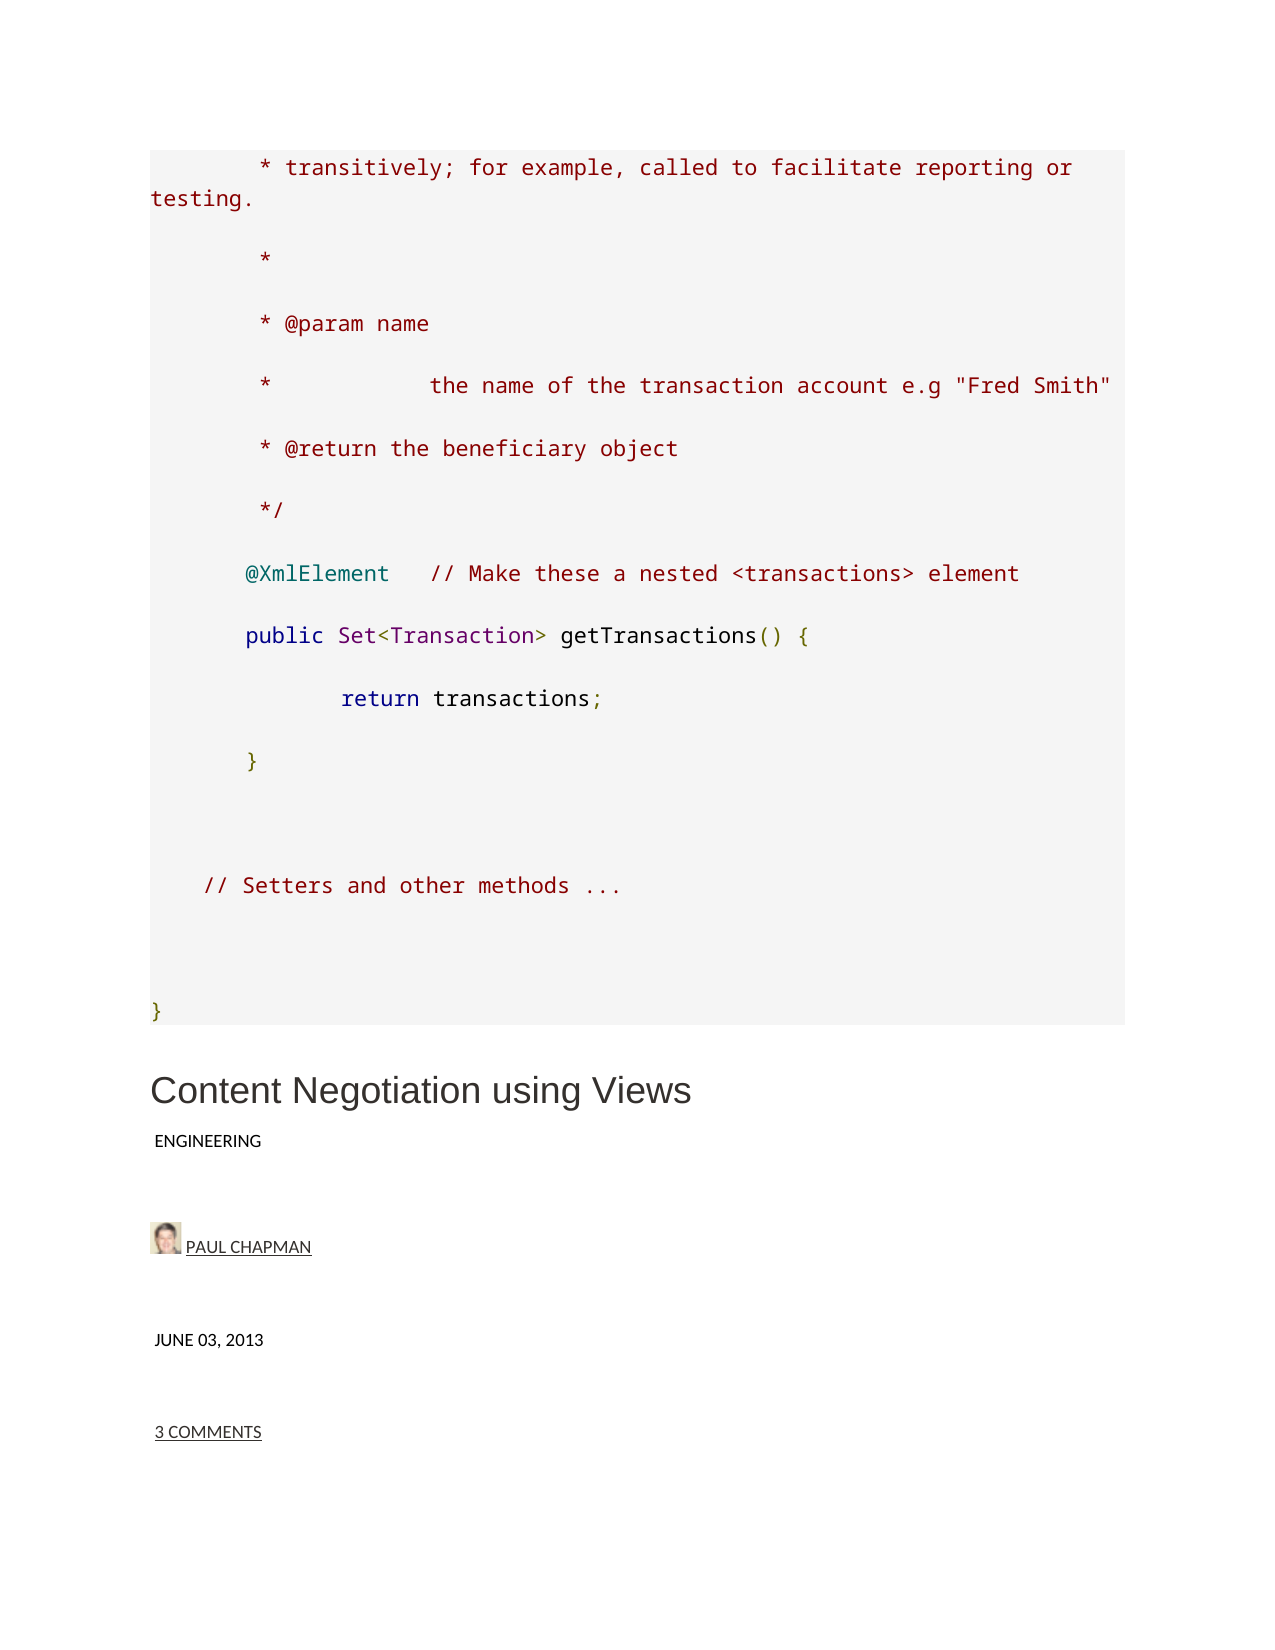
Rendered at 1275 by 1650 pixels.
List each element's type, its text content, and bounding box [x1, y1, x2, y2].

text public Set<Transaction> getTransactions() { [150, 619, 1125, 650]
text } [150, 744, 1125, 775]
text JUNE 03, 2013 [150, 1328, 1125, 1351]
text * the name of the transaction account e.g "Fred Smith" [150, 369, 1125, 400]
text } [150, 994, 1125, 1025]
text return transactions; [150, 681, 1125, 712]
subtitle Content Negotiation using Views [150, 1056, 1125, 1111]
text * @return the beneficiary object [150, 431, 1125, 462]
text 3 COMMENTS [150, 1421, 1125, 1443]
text * transitively; for example, called to facilitate reporting or testing. [150, 150, 1125, 212]
text ENGINEERING [150, 1130, 1125, 1153]
text // Setters and other methods ... [150, 869, 1125, 900]
picture [150, 1222, 182, 1254]
text * @param name [150, 306, 1125, 337]
text PAUL CHAPMAN [150, 1222, 1125, 1258]
text */ [150, 494, 1125, 525]
text * [150, 244, 1125, 275]
text @XmlElement // Make these a nested <transactions> element [150, 556, 1125, 587]
